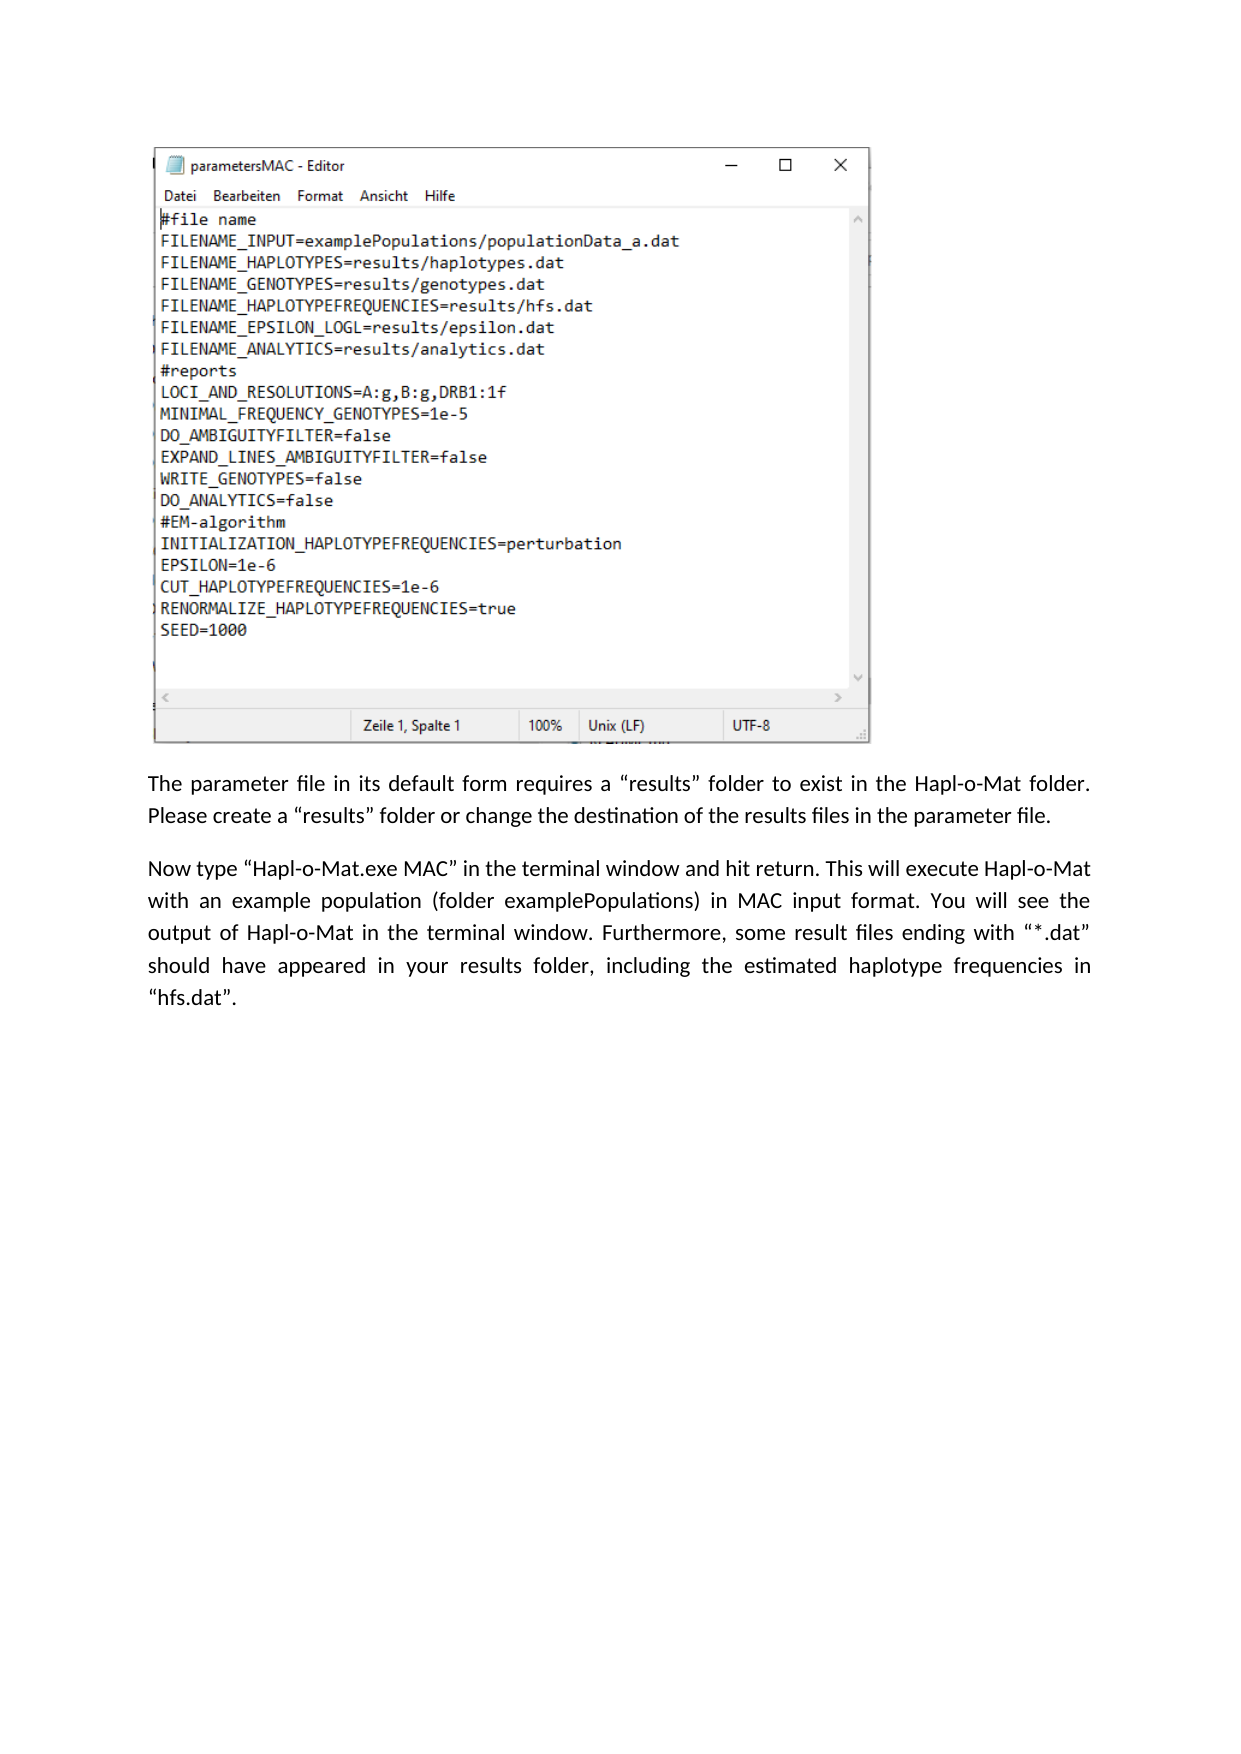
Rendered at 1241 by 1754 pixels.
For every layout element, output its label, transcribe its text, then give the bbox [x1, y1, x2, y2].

picture [152, 147, 872, 744]
text Now type “Hapl-o-Mat.exe MAC” in the terminal window and hit return. This will execute Hapl-o-Mat with an example population (folder examplePopulations) in MAC input format. You will see the output of Hapl-o-Mat in the terminal window. Furthermore, some result files ending with “*.dat” should have appeared in your results folder, including the estimated haplotype frequencies in “hfs.dat”. [148, 854, 1093, 1011]
text The parameter file in its default form requires a “results” folder to exist in the Hapl-o-Mat folder. Please create a “results” folder or change the destination of the results files in the parameter file. [148, 769, 1093, 829]
